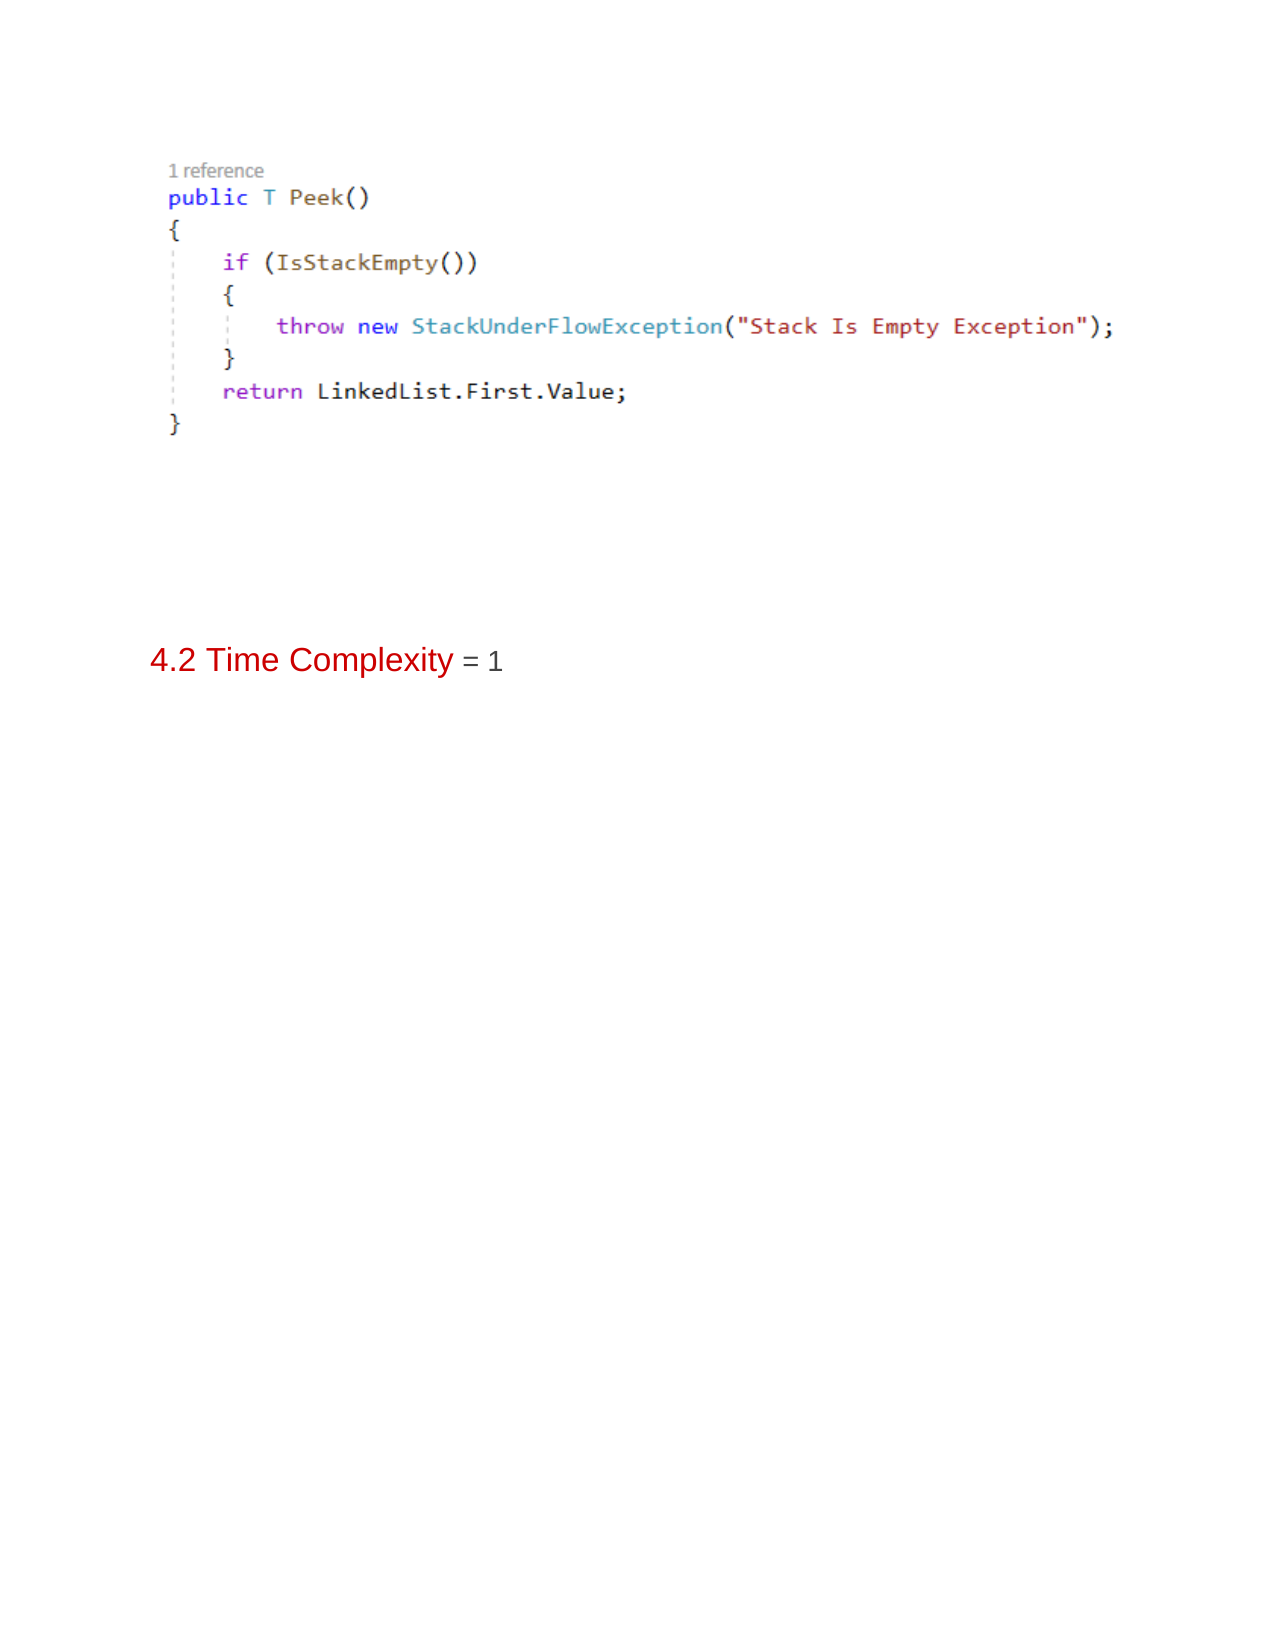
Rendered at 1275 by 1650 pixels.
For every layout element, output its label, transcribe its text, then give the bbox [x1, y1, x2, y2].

subtitle 4.2 Time Complexity = 1 [150, 640, 1125, 679]
picture [150, 150, 1125, 452]
